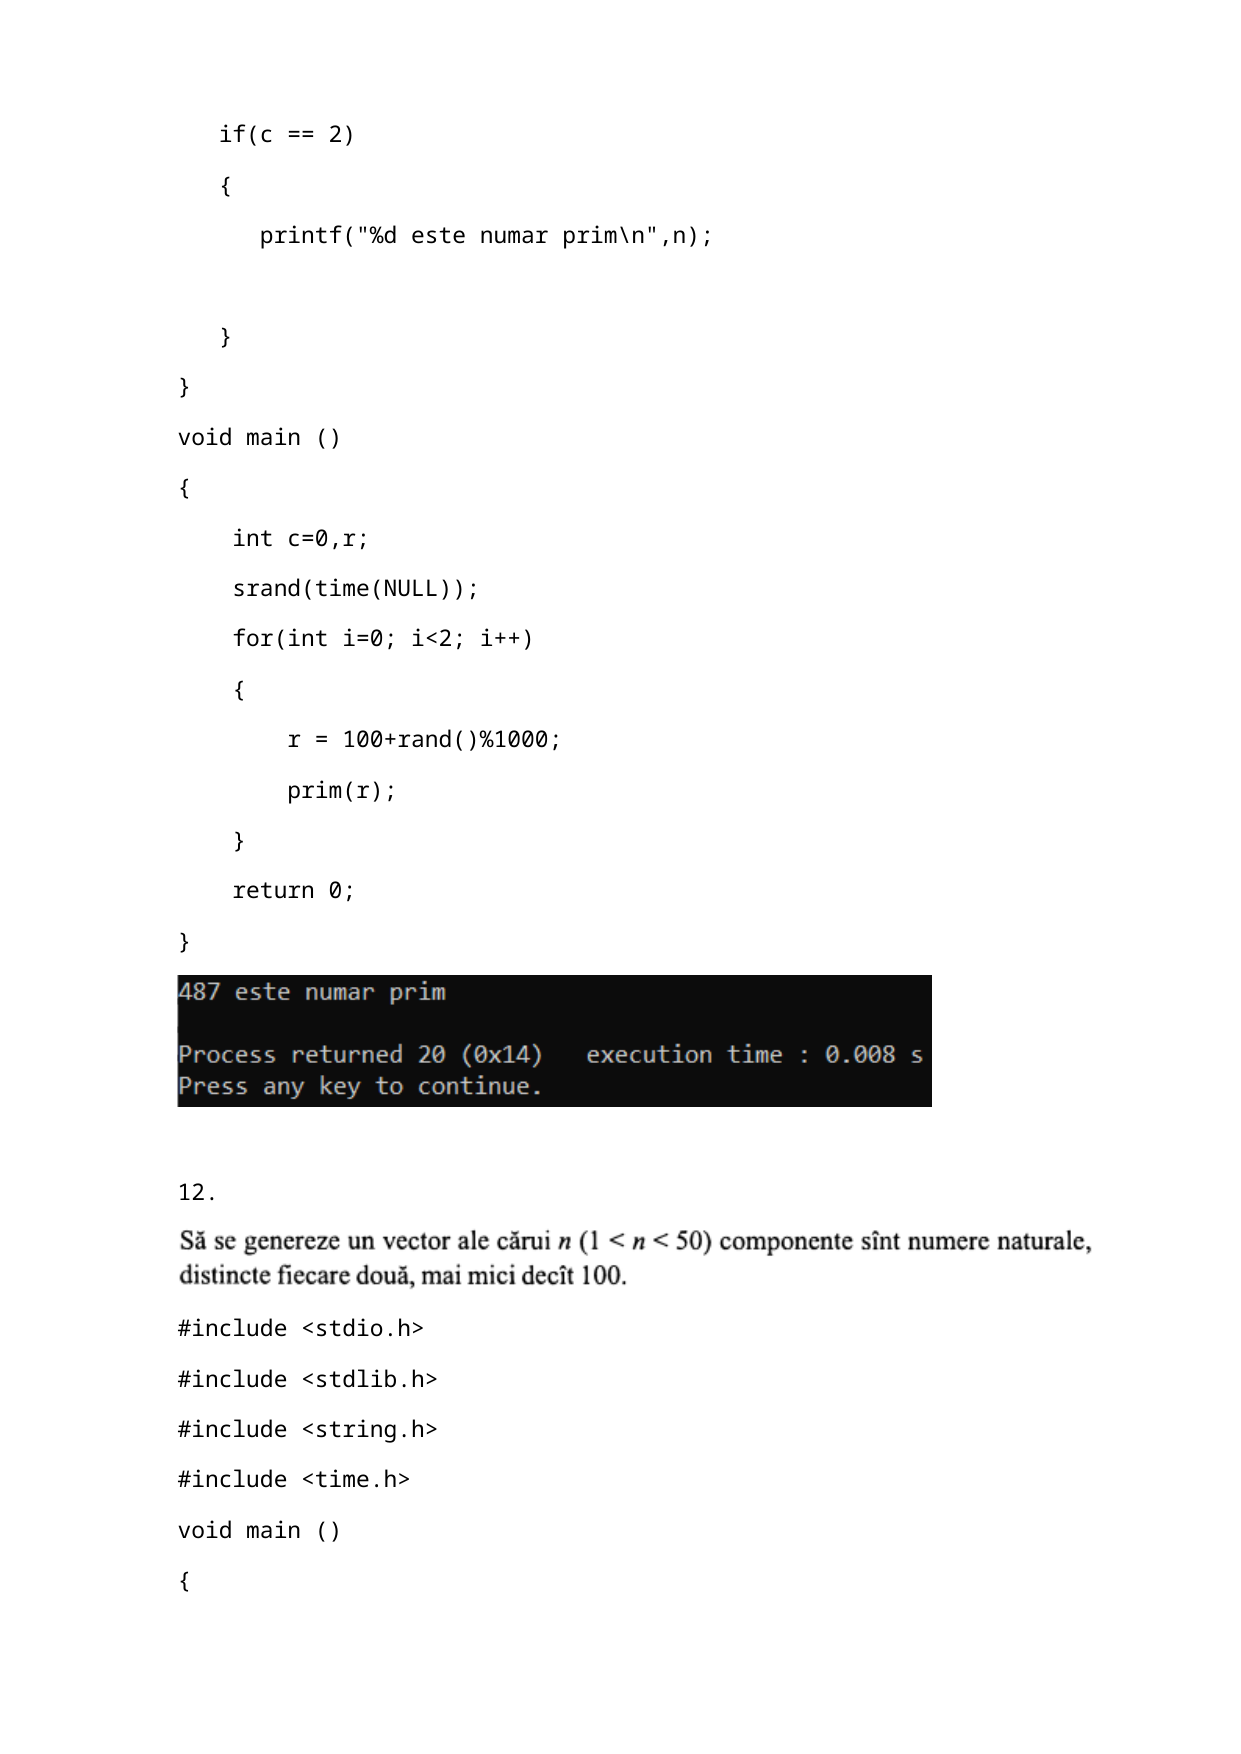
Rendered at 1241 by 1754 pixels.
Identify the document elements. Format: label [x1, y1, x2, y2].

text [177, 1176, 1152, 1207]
picture [177, 1226, 1096, 1294]
picture [177, 975, 932, 1107]
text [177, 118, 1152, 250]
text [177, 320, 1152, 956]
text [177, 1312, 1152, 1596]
